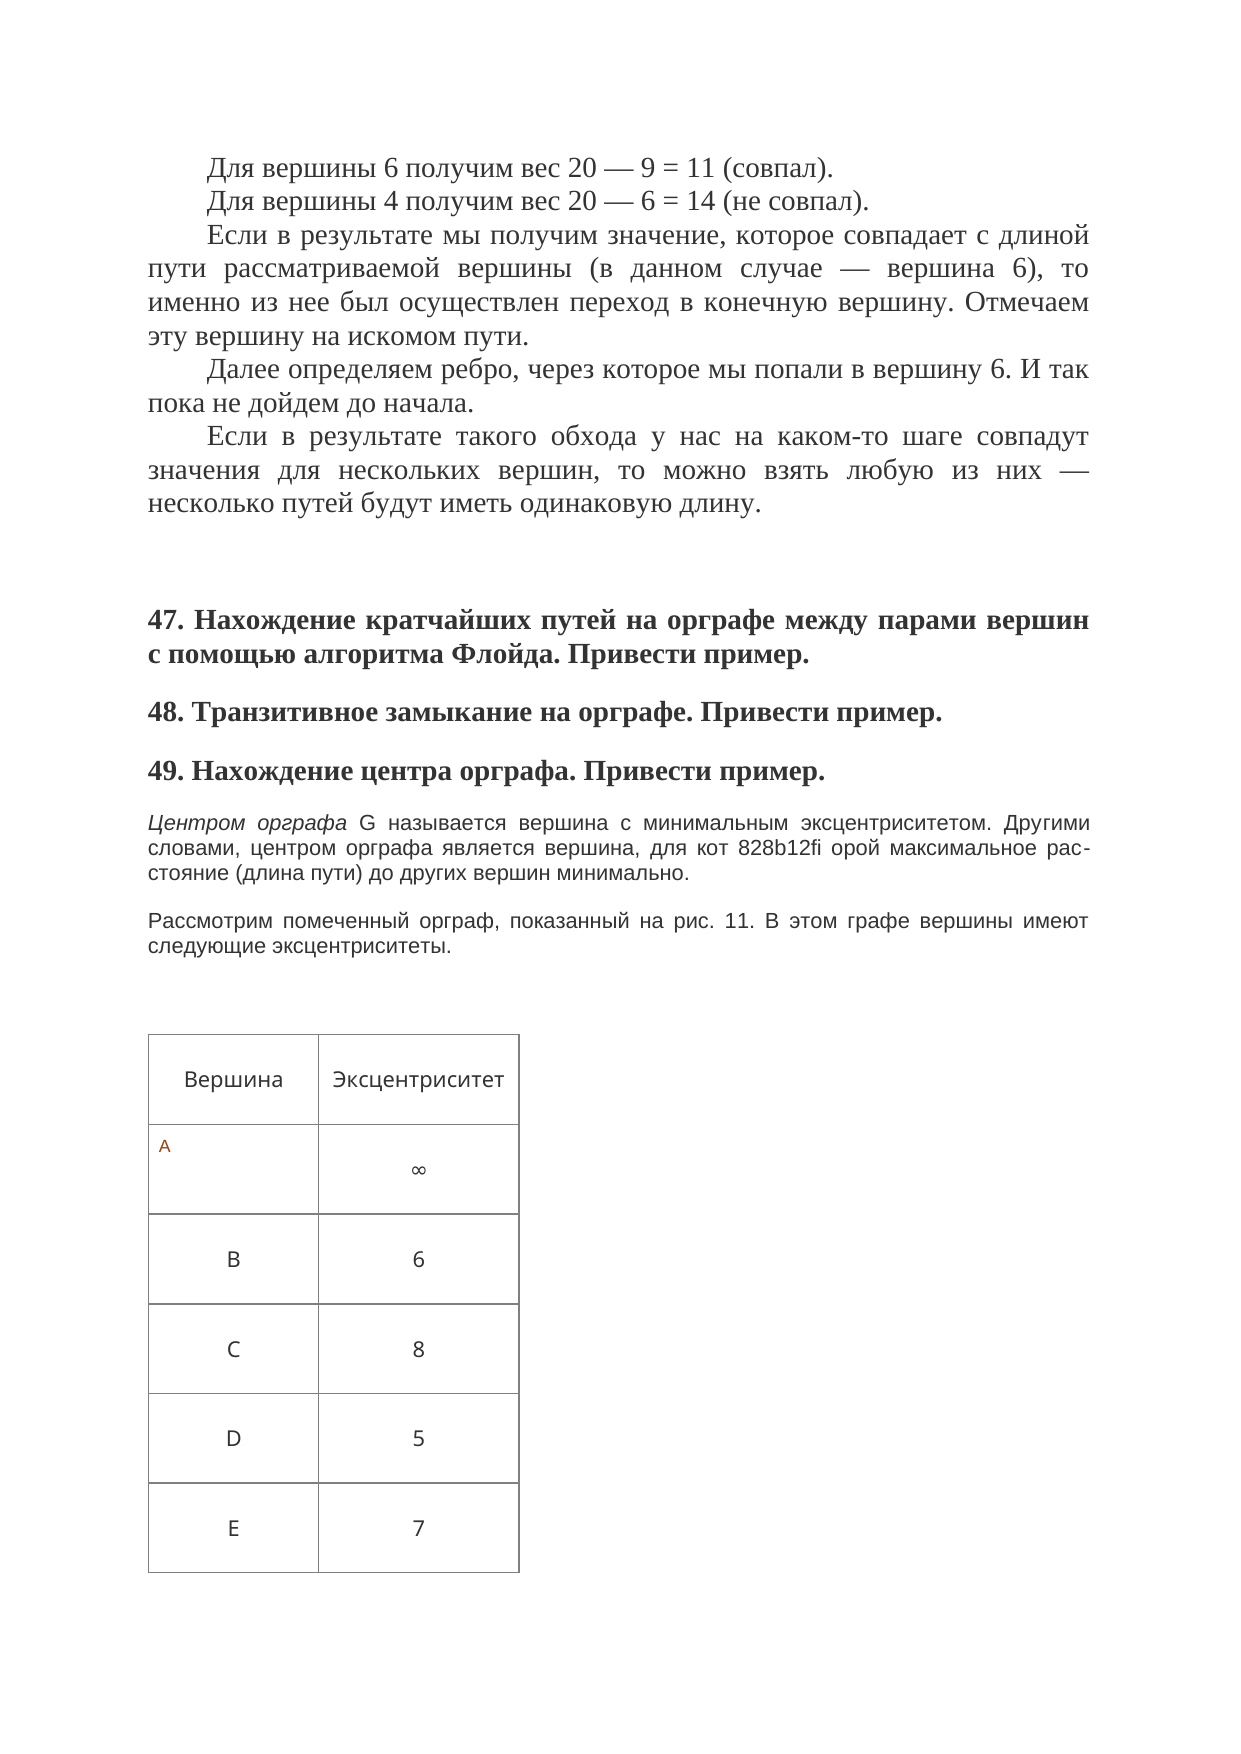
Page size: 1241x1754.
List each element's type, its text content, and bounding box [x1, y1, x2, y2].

table_cell B [149, 1215, 318, 1303]
text 49. Нахождение центра орграфа. Привести пример. [148, 753, 1090, 787]
table_header Эксцентриситет [319, 1035, 518, 1123]
table_cell C [149, 1305, 318, 1392]
table_cell 7 [319, 1484, 518, 1572]
text Далее определяем ребро, через которое мы попали в вершину 6. И так пока не дойдем до начала. [148, 351, 1090, 418]
text Если в результате мы получим значение, которое совпадает с длиной пути рассматриваемой вершины (в данном случае — вершина 6), то именно из нее был осуществлен переход в конечную вершину. Отмечаем эту вершину на искомом пути. [148, 217, 1090, 351]
table_cell 8 [319, 1305, 518, 1392]
text Для вершины 6 получим вес 20 — 9 = 11 (совпал). [148, 150, 1090, 183]
table_cell E [149, 1484, 318, 1572]
table_cell D [149, 1394, 318, 1482]
text Если в результате такого обхода у нас на каком-то шаге совпадут значения для нескольких вершин, то можно взять любую из них — несколько путей будут иметь одинаковую длину. [148, 418, 1090, 519]
table_header Вершина [149, 1035, 318, 1123]
table_cell 5 [319, 1394, 518, 1482]
text Рассмотрим помеченный орграф, показанный на рис. 11. В этом графе вершины имеют следующие эксцентриситеты. [148, 908, 1090, 958]
table_cell ∞ [319, 1125, 518, 1213]
table_cell A [149, 1125, 318, 1213]
table_cell 6 [319, 1215, 518, 1303]
text Для вершины 4 получим вес 20 — 6 = 14 (не совпал). [148, 183, 1090, 217]
text 48. Транзитивное замыкание на орграфе. Привести пример. [148, 694, 1090, 728]
text 47. Нахождение кратчайших путей на орграфе между парами вершин с помощью алгоритма Флойда. Привести пример. [148, 602, 1090, 669]
text Центром орграфа G называется вершина с минимальным эксцентриситетом. Дру­гими словами, центром орграфа является вершина, для кот 828b12fi орой максимальное рас­стояние (длина пути) до других вершин минимально. [148, 809, 1090, 885]
